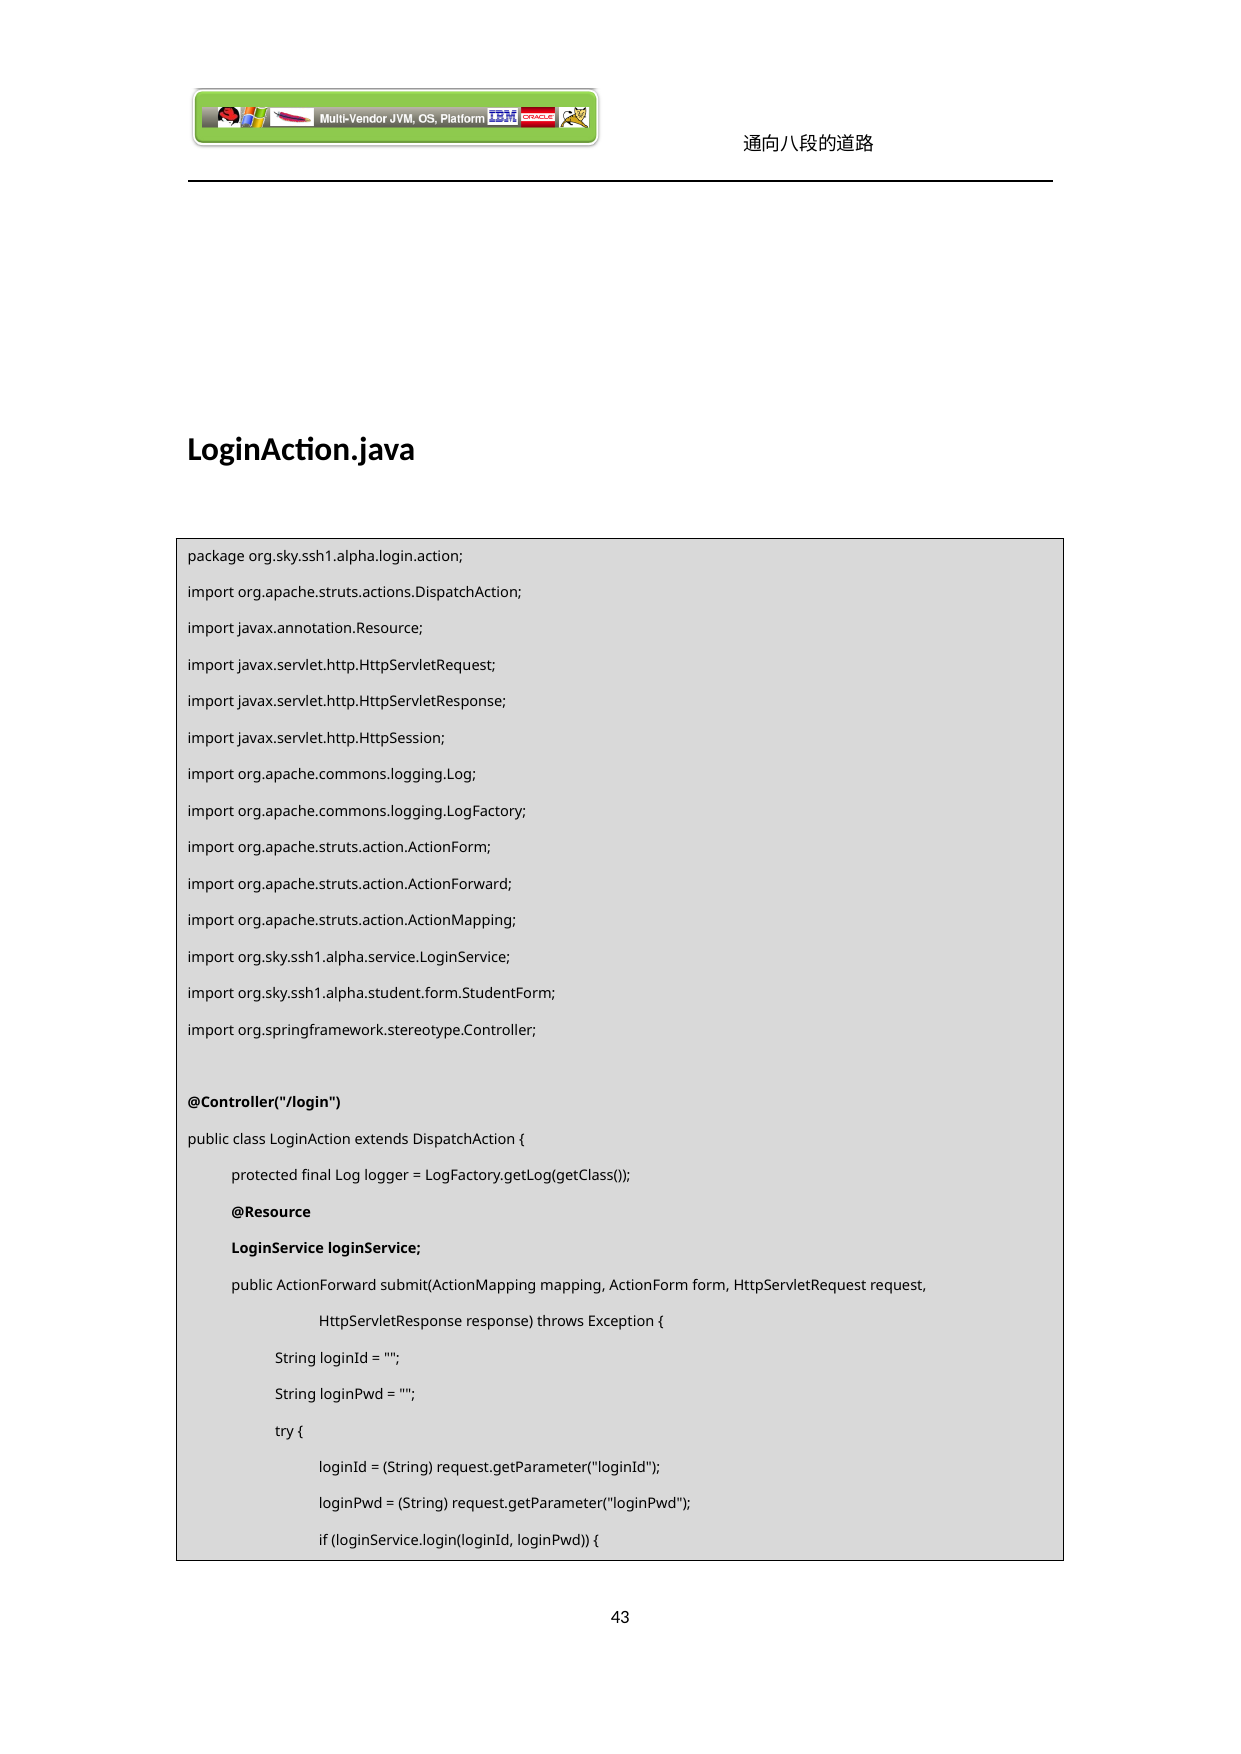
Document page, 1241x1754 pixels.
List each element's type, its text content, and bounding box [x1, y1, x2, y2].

subtitle LoginAction.java [187, 416, 1053, 481]
picture [187, 88, 603, 150]
